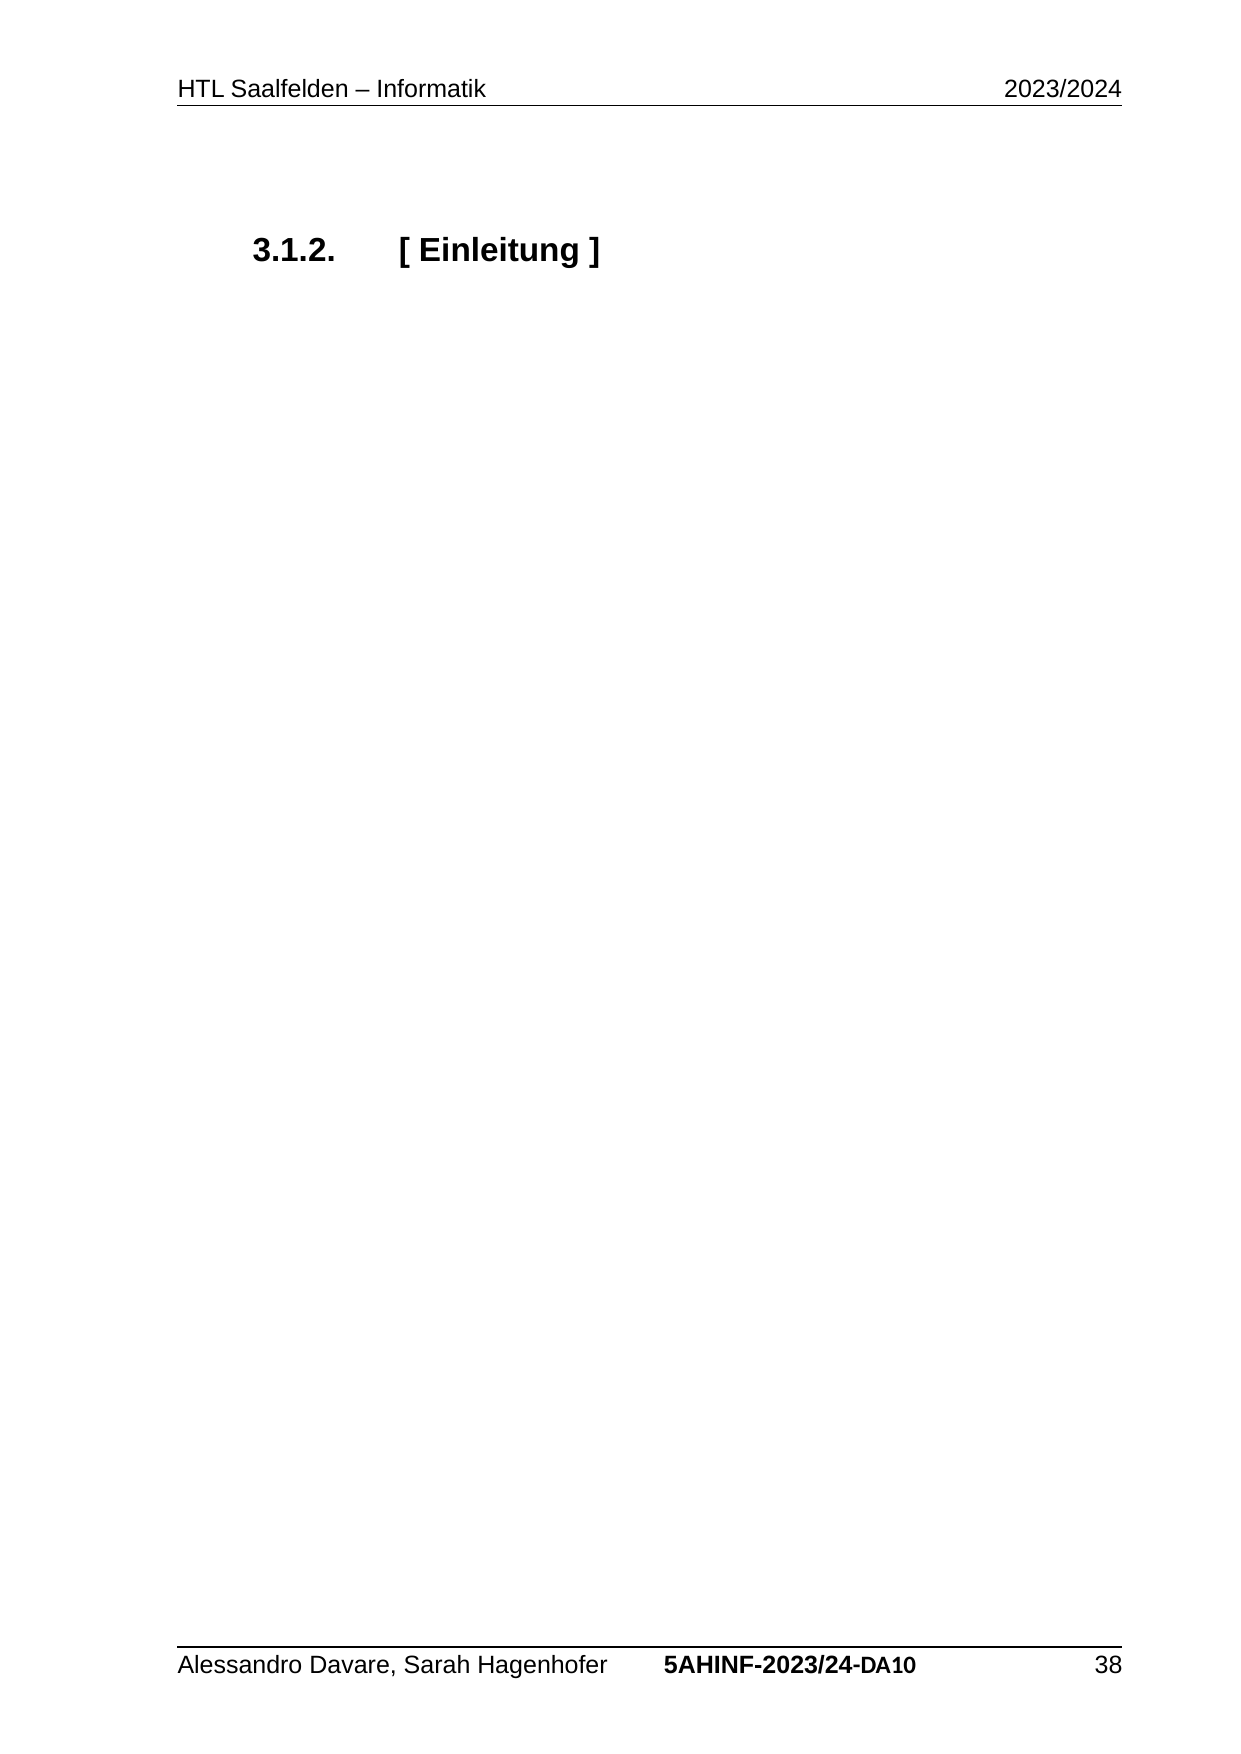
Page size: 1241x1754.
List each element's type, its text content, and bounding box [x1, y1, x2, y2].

subtitle [ Einleitung ] [252, 230, 1122, 269]
